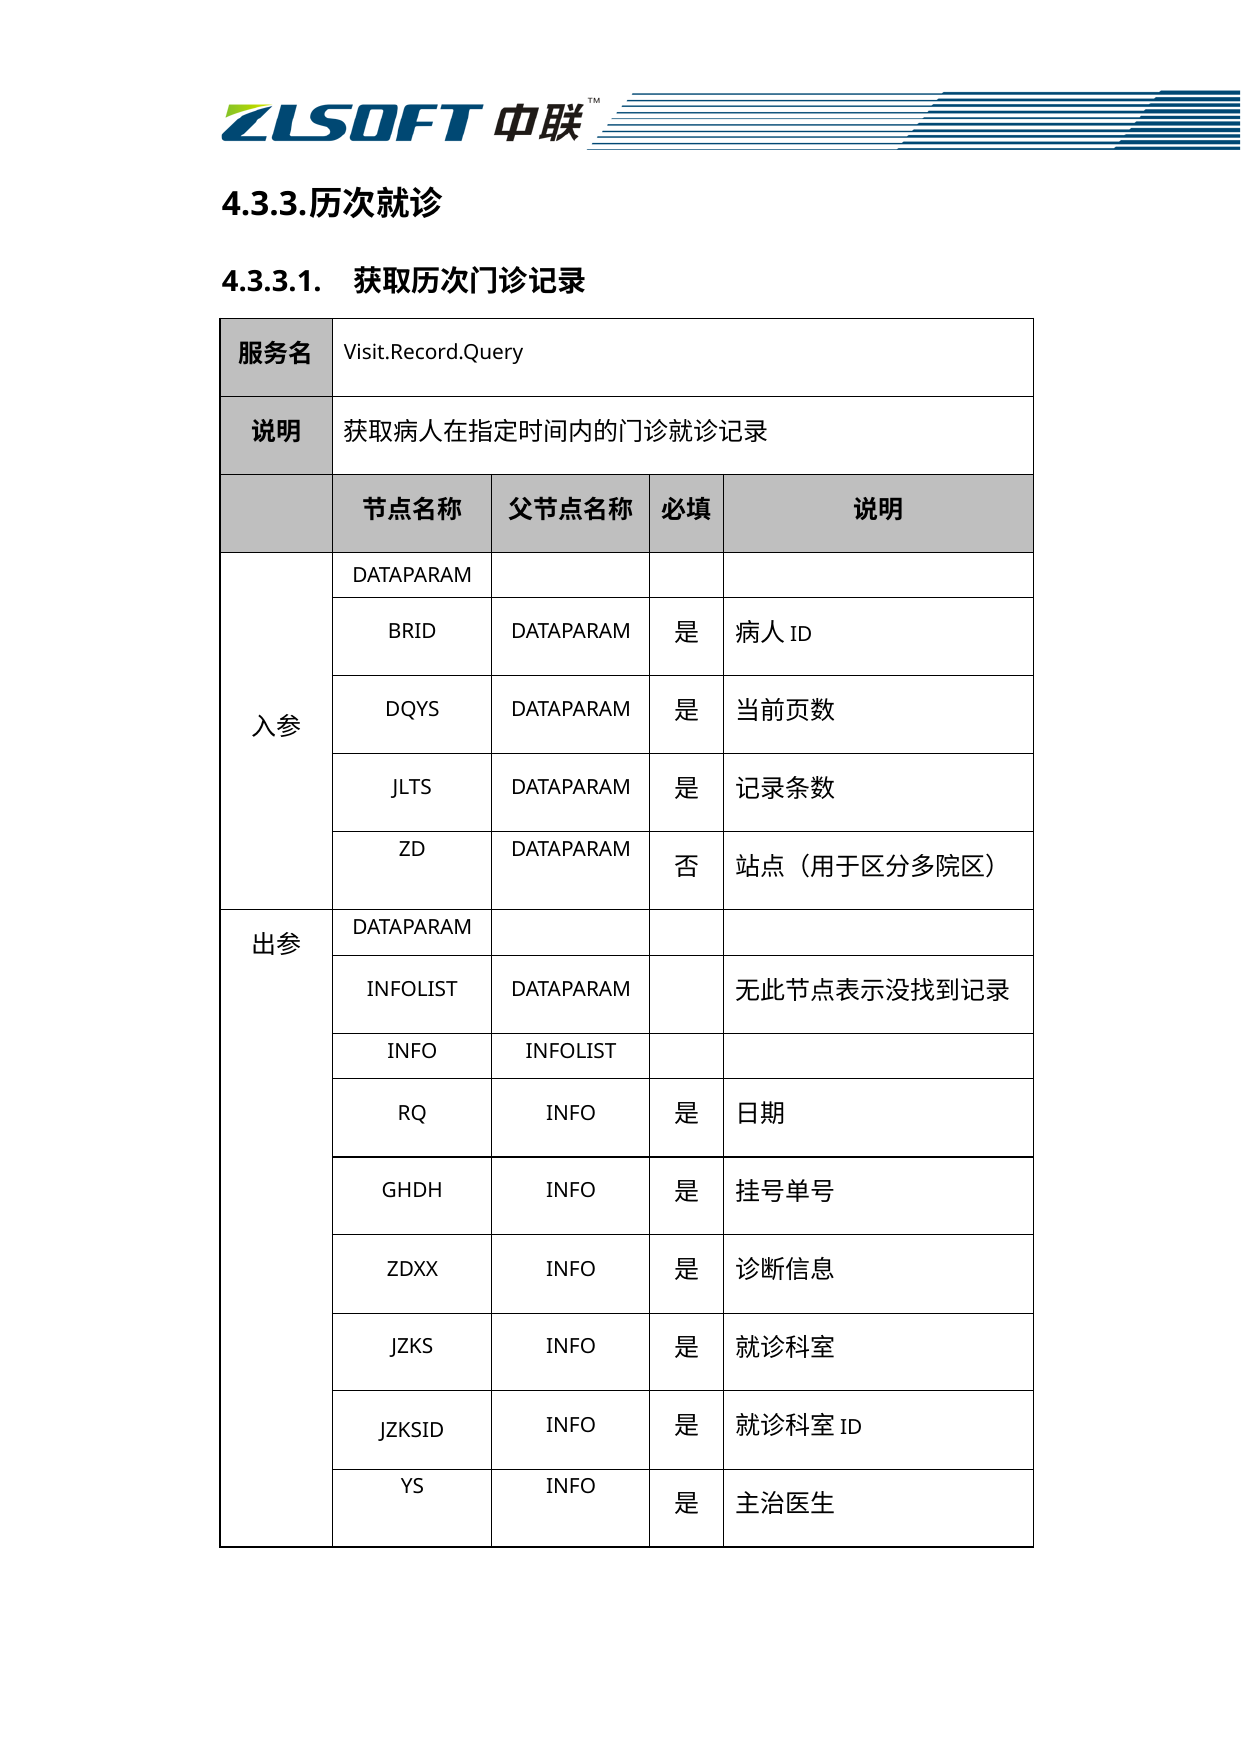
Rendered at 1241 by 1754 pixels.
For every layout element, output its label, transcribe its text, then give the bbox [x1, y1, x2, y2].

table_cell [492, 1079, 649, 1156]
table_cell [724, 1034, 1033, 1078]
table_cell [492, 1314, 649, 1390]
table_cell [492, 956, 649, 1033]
subtitle 历次就诊 [222, 169, 1053, 234]
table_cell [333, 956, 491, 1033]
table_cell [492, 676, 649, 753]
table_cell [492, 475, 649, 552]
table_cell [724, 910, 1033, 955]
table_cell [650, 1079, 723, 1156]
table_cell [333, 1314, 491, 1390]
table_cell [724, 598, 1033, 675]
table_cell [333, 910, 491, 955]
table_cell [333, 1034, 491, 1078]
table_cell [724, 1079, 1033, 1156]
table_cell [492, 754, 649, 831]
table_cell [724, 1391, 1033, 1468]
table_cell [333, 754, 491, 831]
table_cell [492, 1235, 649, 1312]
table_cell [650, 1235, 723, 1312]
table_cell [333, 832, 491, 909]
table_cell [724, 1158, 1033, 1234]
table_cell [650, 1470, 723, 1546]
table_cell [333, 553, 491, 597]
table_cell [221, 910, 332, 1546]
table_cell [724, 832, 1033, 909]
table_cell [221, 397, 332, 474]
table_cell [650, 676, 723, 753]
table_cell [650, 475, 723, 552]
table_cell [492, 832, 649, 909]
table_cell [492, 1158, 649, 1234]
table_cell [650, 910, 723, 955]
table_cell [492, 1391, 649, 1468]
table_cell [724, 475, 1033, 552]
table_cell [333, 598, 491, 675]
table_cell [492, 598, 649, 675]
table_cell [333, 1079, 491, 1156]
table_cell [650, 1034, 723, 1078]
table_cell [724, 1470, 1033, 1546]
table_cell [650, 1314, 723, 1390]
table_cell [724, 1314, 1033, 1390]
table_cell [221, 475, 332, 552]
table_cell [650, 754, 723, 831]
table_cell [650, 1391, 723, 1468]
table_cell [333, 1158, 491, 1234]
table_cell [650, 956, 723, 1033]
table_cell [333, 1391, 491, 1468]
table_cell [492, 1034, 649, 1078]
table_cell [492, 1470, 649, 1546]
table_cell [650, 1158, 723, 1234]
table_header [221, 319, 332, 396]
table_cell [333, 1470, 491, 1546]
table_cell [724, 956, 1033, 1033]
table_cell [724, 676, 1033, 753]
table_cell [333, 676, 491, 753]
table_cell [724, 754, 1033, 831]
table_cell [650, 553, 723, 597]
picture [221, 88, 1241, 150]
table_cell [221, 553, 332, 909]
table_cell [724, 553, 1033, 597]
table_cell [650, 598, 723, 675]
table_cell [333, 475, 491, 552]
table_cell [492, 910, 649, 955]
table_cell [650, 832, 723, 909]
subtitle 获取历次门诊记录 [222, 246, 1053, 311]
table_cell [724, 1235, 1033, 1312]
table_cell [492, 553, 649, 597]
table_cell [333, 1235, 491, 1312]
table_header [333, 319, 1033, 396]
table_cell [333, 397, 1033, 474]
